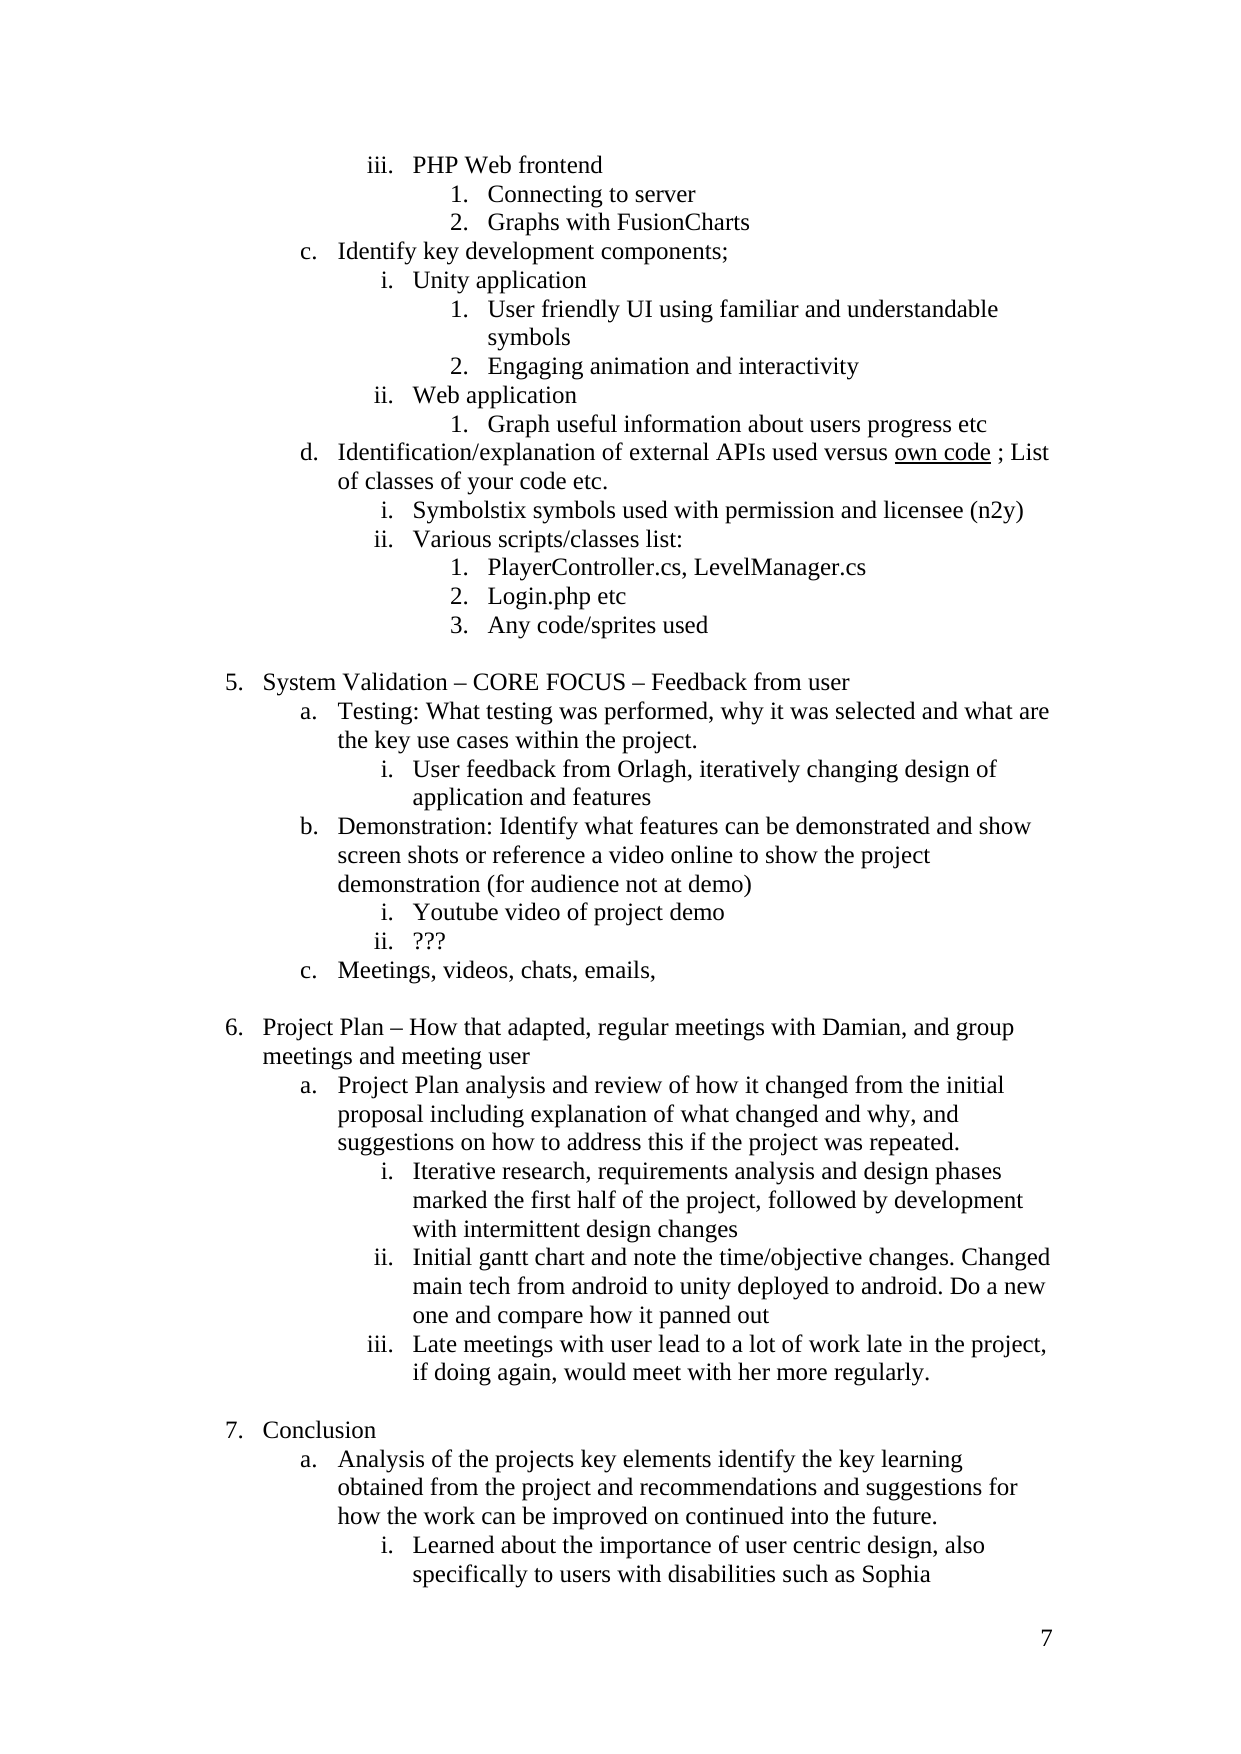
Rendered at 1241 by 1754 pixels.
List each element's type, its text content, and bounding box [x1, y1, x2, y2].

subtitle Youtube video of project demo [394, 897, 1053, 926]
subtitle User friendly UI using familiar and understandable symbols [450, 294, 1053, 351]
subtitle Conclusion [225, 1415, 1053, 1444]
subtitle Initial gantt chart and note the time/objective changes. Changed main tech from android to unity deployed to android. Do a new one and compare how it panned out [394, 1242, 1053, 1329]
subtitle Engaging animation and interactivity [450, 351, 1053, 380]
subtitle Iterative research, requirements analysis and design phases marked the first half of the project, followed by development with intermittent design changes [394, 1156, 1053, 1242]
subtitle Late meetings with user lead to a lot of work late in the project, if doing again, would meet with her more regularly. [394, 1329, 1053, 1386]
subtitle User feedback from Orlagh, iteratively changing design of application and features [394, 754, 1053, 811]
subtitle Symbolstix symbols used with permission and licensee (n2y) [394, 495, 1053, 524]
subtitle ??? [394, 926, 1053, 955]
subtitle Identify key development components; [300, 236, 1053, 265]
subtitle Web application [394, 380, 1053, 409]
subtitle PlayerController.cs, LevelManager.cs [450, 552, 1053, 581]
subtitle Project Plan analysis and review of how it changed from the initial proposal including explanation of what changed and why, and suggestions on how to address this if the project was repeated. [300, 1070, 1053, 1156]
subtitle Identification/explanation of external APIs used versus own code ; List of classes of your code etc. [300, 437, 1053, 495]
subtitle Connecting to server [450, 179, 1053, 207]
subtitle Any code/sprites used [450, 610, 1053, 639]
subtitle PHP Web frontend [394, 150, 1053, 179]
subtitle Graphs with FusionCharts [450, 207, 1053, 236]
subtitle System Validation – CORE FOCUS – Feedback from user [225, 667, 1053, 696]
subtitle Various scripts/classes list: [394, 524, 1053, 552]
subtitle Testing: What testing was performed, why it was selected and what are the key use cases within the project. [300, 696, 1053, 754]
subtitle Unity application [394, 265, 1053, 294]
subtitle Login.php etc [450, 581, 1053, 610]
subtitle Analysis of the projects key elements identify the key learning obtained from the project and recommendations and suggestions for how the work can be improved on continued into the future. [300, 1444, 1053, 1530]
subtitle Meetings, videos, chats, emails, [300, 955, 1053, 984]
subtitle Graph useful information about users progress etc [450, 409, 1053, 437]
subtitle Project Plan – How that adapted, regular meetings with Damian, and group meetings and meeting user [225, 1012, 1053, 1070]
subtitle Demonstration: Identify what features can be demonstrated and show screen shots or reference a video online to show the project demonstration (for audience not at demo) [300, 811, 1053, 897]
subtitle Learned about the importance of user centric design, also specifically to users with disabilities such as Sophia [394, 1530, 1053, 1587]
